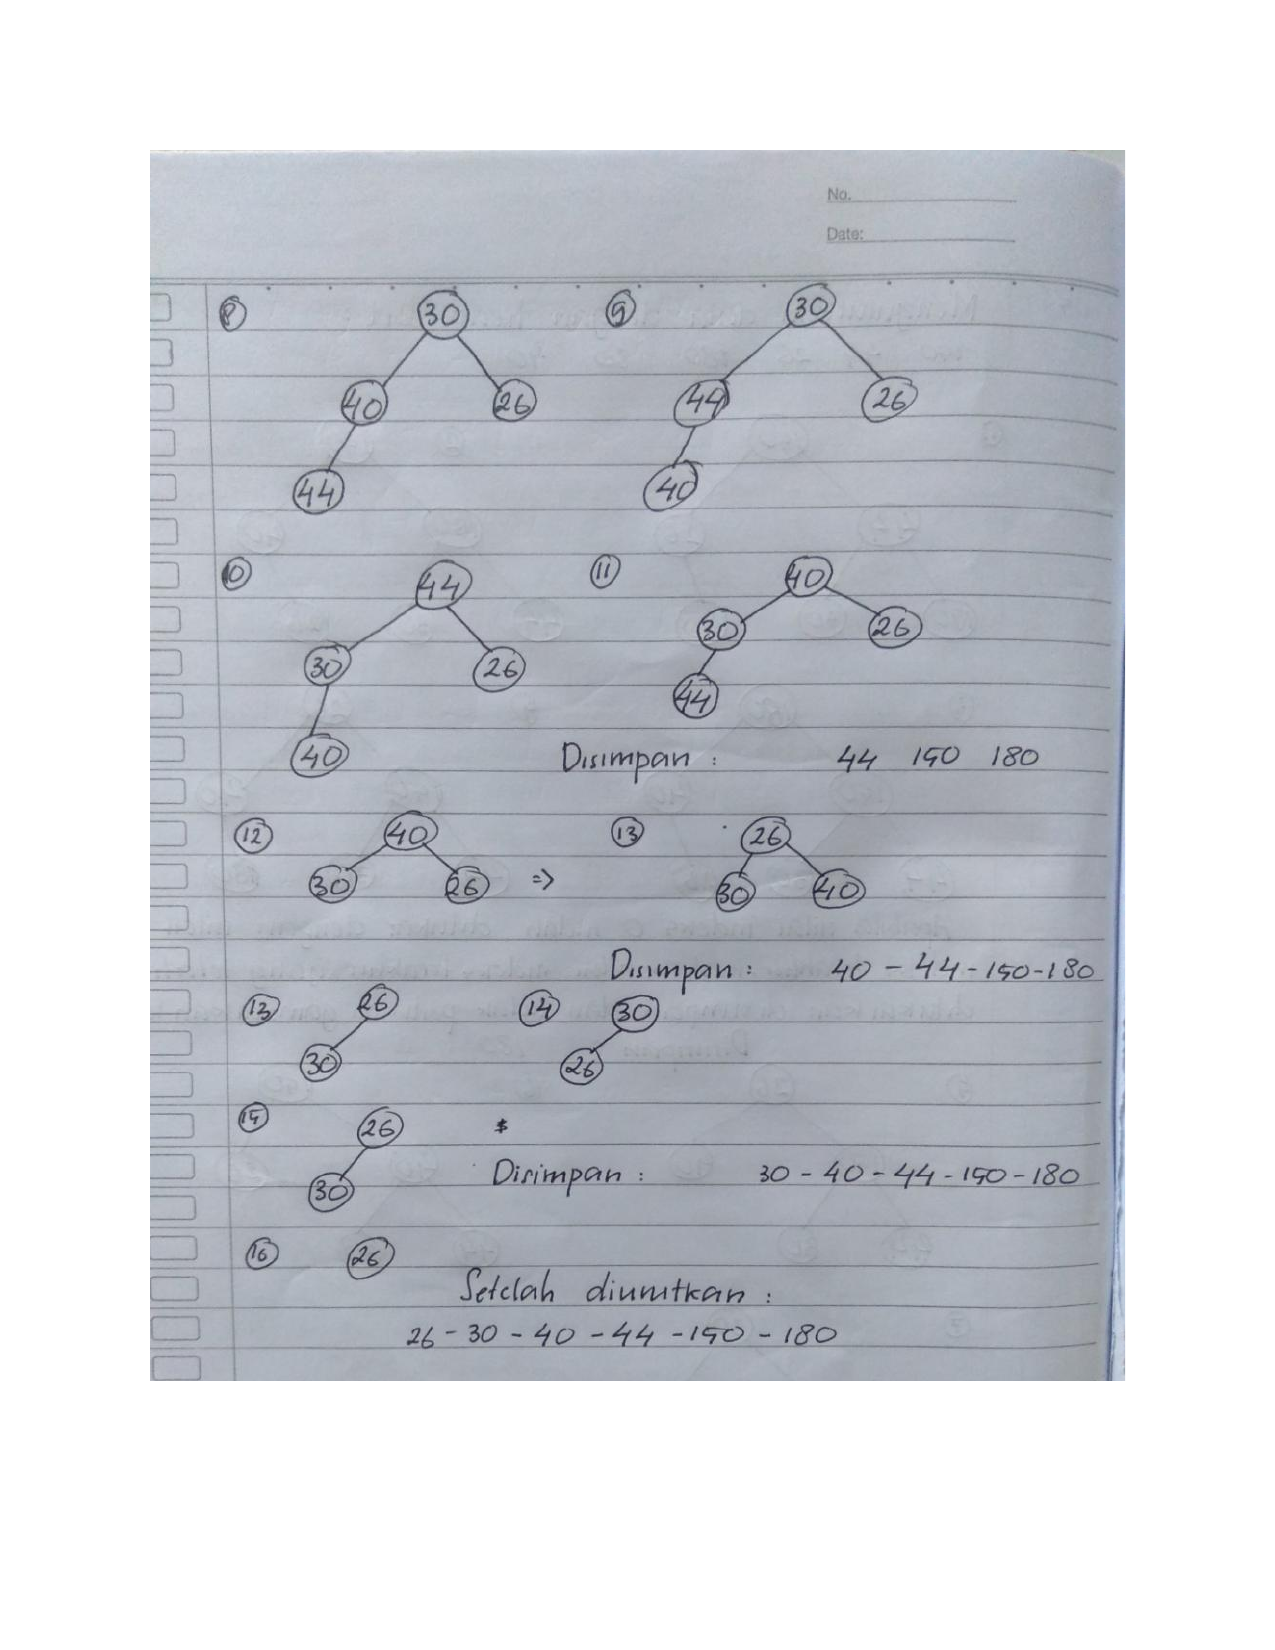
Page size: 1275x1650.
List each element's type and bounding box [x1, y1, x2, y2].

picture [150, 150, 1125, 1381]
